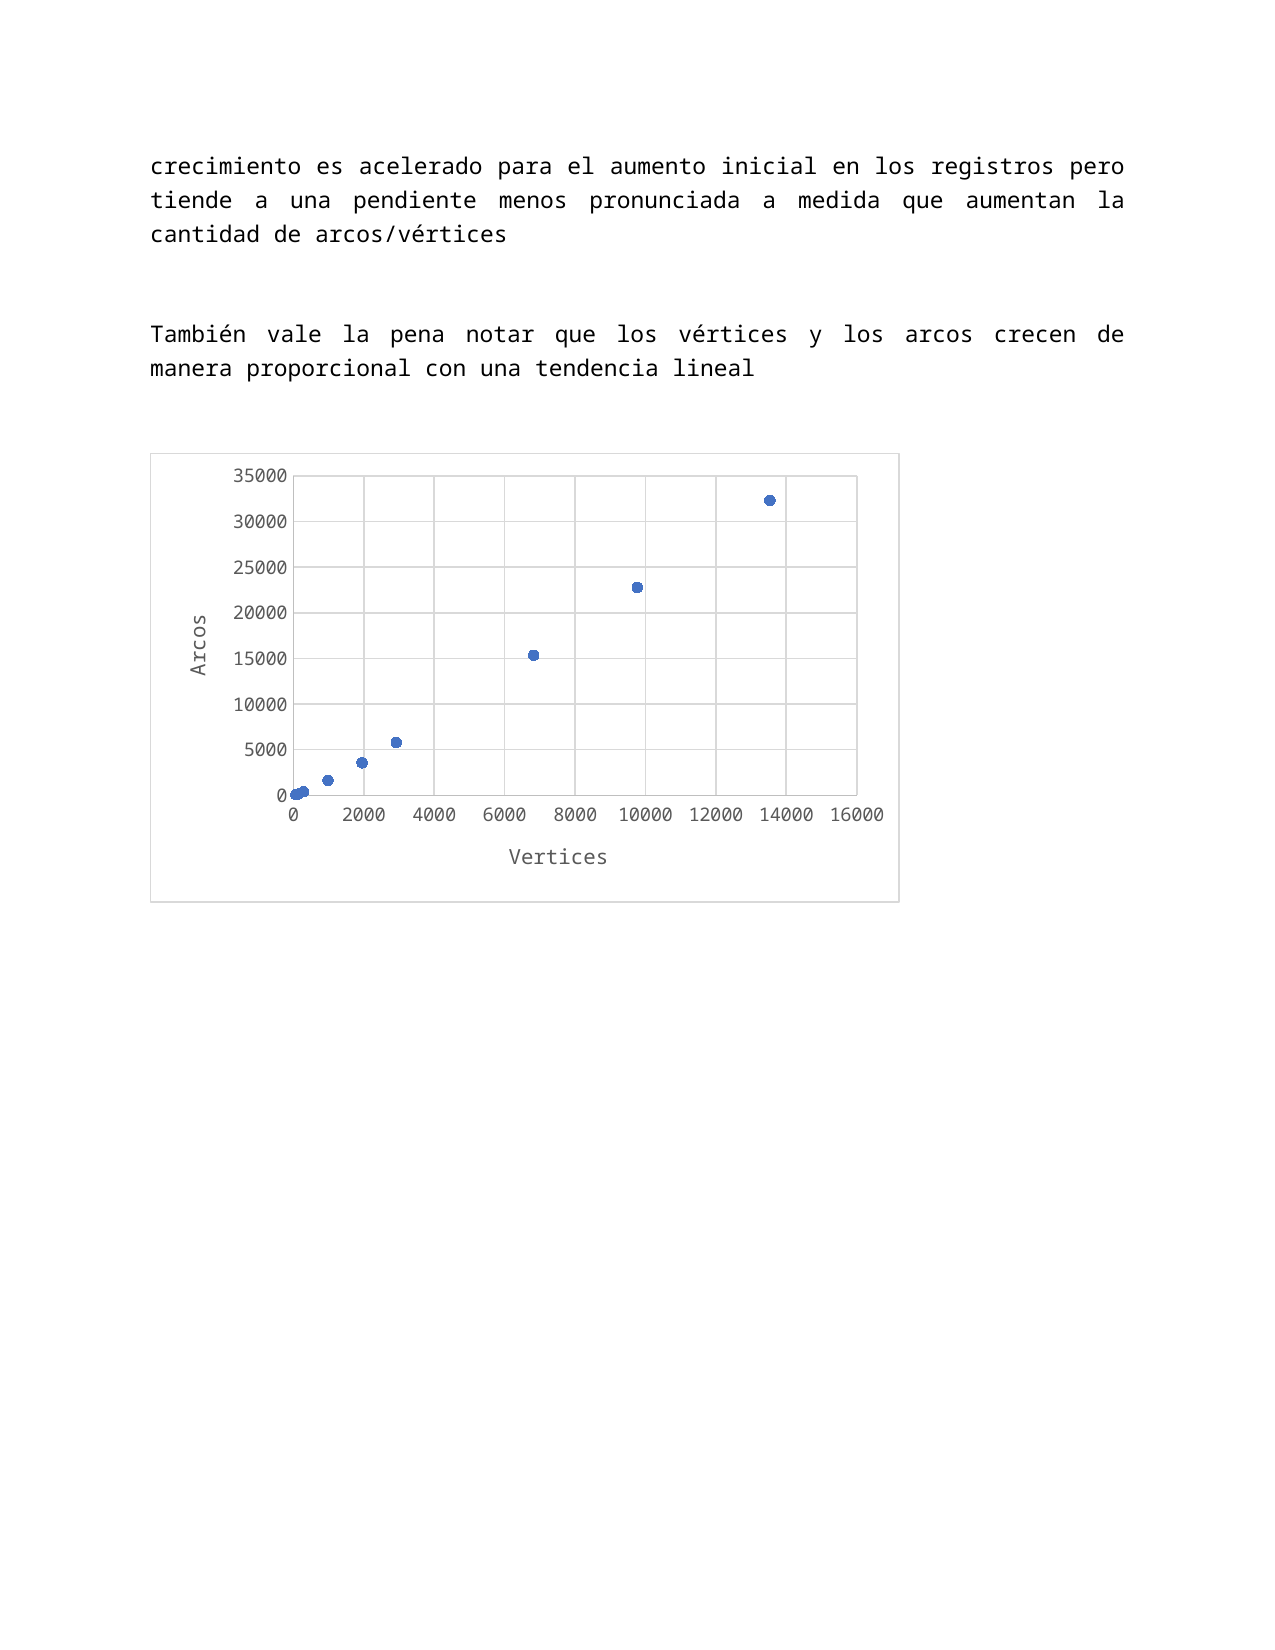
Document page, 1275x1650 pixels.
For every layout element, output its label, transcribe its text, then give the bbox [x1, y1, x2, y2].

text También vale la pena notar que los vértices y los arcos crecen de manera proporcional con una tendencia lineal [150, 318, 1125, 383]
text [150, 150, 1125, 249]
